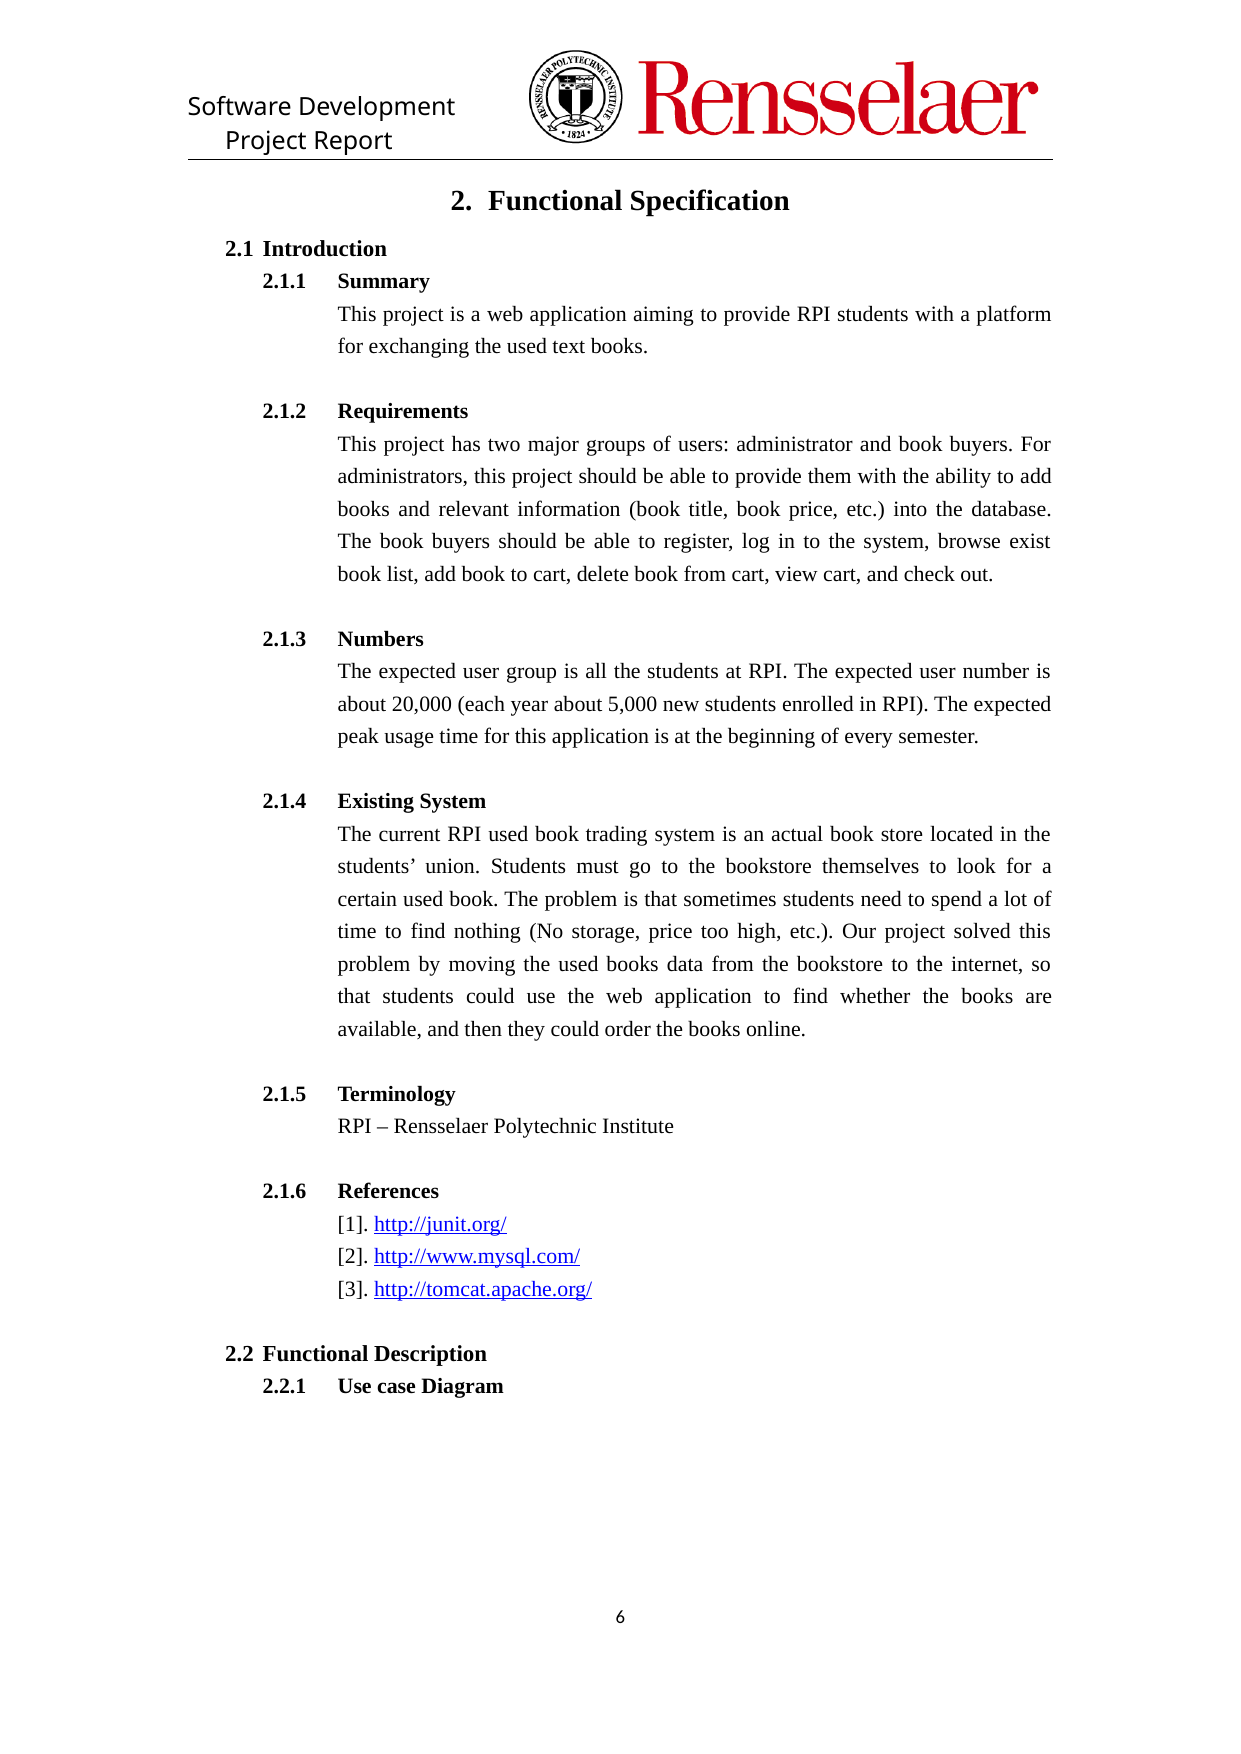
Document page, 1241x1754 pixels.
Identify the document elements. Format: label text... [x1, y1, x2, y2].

list Requirements [262, 395, 1053, 427]
list Introduction [225, 232, 1053, 265]
list RPI – Rensselaer Polytechnic Institute [337, 1110, 1053, 1142]
list [1]. http://junit.org/ [337, 1207, 1053, 1240]
list Functional Specification [187, 167, 1053, 232]
list Summary [262, 265, 1053, 297]
list [2]. http://www.mysql.com/ [337, 1240, 1053, 1272]
list Terminology [262, 1077, 1053, 1110]
list References [262, 1175, 1053, 1207]
list [3]. http://tomcat.apache.org/ [337, 1272, 1053, 1305]
list Existing System [262, 785, 1053, 817]
list This project is a web application aiming to provide RPI students with a platform for exchanging the used text books. [337, 297, 1053, 362]
list The expected user group is all the students at RPI. The expected user number is about 20,000 (each year about 5,000 new students enrolled in RPI). The expected peak usage time for this application is at the beginning of every semester. [337, 655, 1053, 752]
list Functional Description [225, 1337, 1053, 1370]
list Numbers [262, 622, 1053, 655]
list Use case Diagram [262, 1370, 1053, 1402]
picture [520, 44, 1065, 157]
list The current RPI used book trading system is an actual book store located in the students’ union. Students must go to the bookstore themselves to look for a certain used book. The problem is that sometimes students need to spend a lot of time to find nothing (No storage, price too high, etc.). Our project solved this problem by moving the used books data from the bookstore to the internet, so that students could use the web application to find whether the books are available, and then they could order the books online. [337, 817, 1053, 1045]
list This project has two major groups of users: administrator and book buyers. For administrators, this project should be able to provide them with the ability to add books and relevant information (book title, book price, etc.) into the database. The book buyers should be able to register, log in to the system, browse exist book list, add book to cart, delete book from cart, view cart, and check out. [337, 427, 1053, 590]
